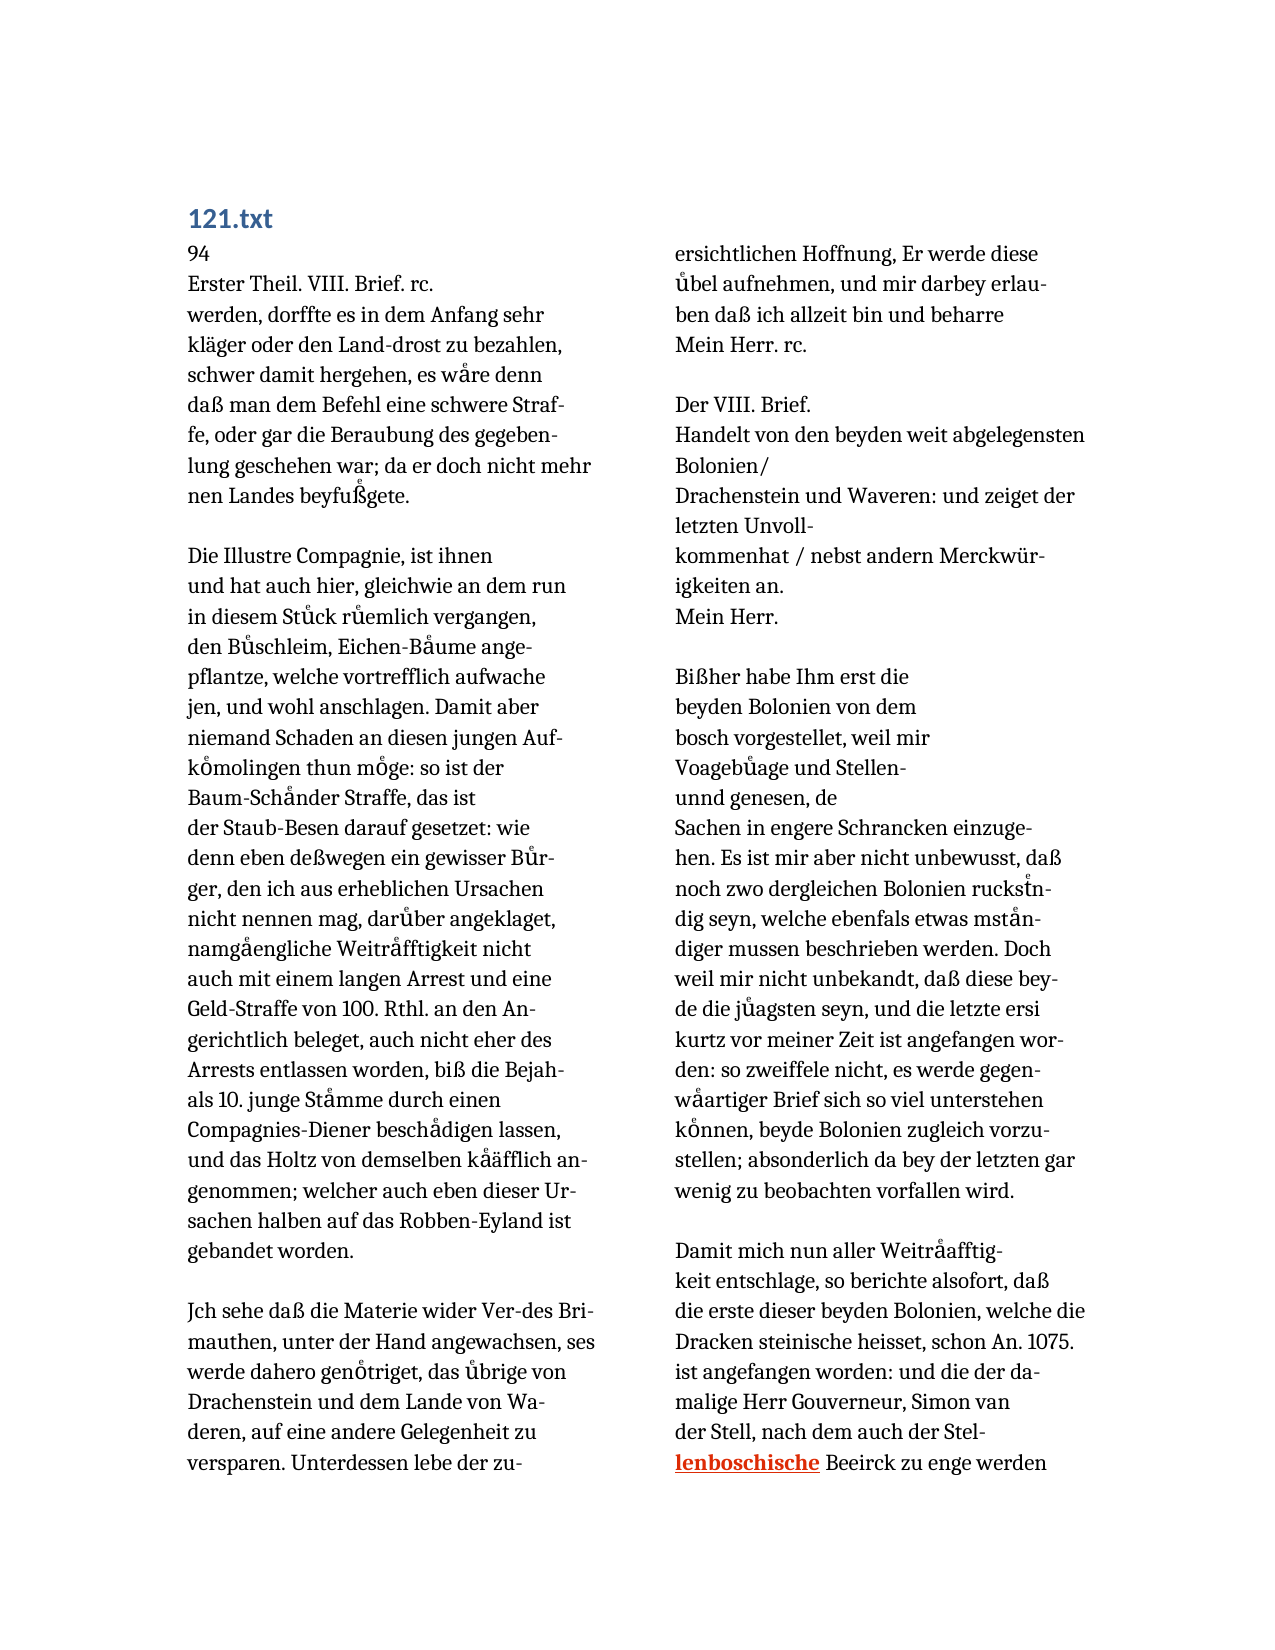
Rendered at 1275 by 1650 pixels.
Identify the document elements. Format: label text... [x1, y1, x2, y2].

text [187, 241, 600, 1476]
subtitle 121.txt [187, 200, 600, 236]
